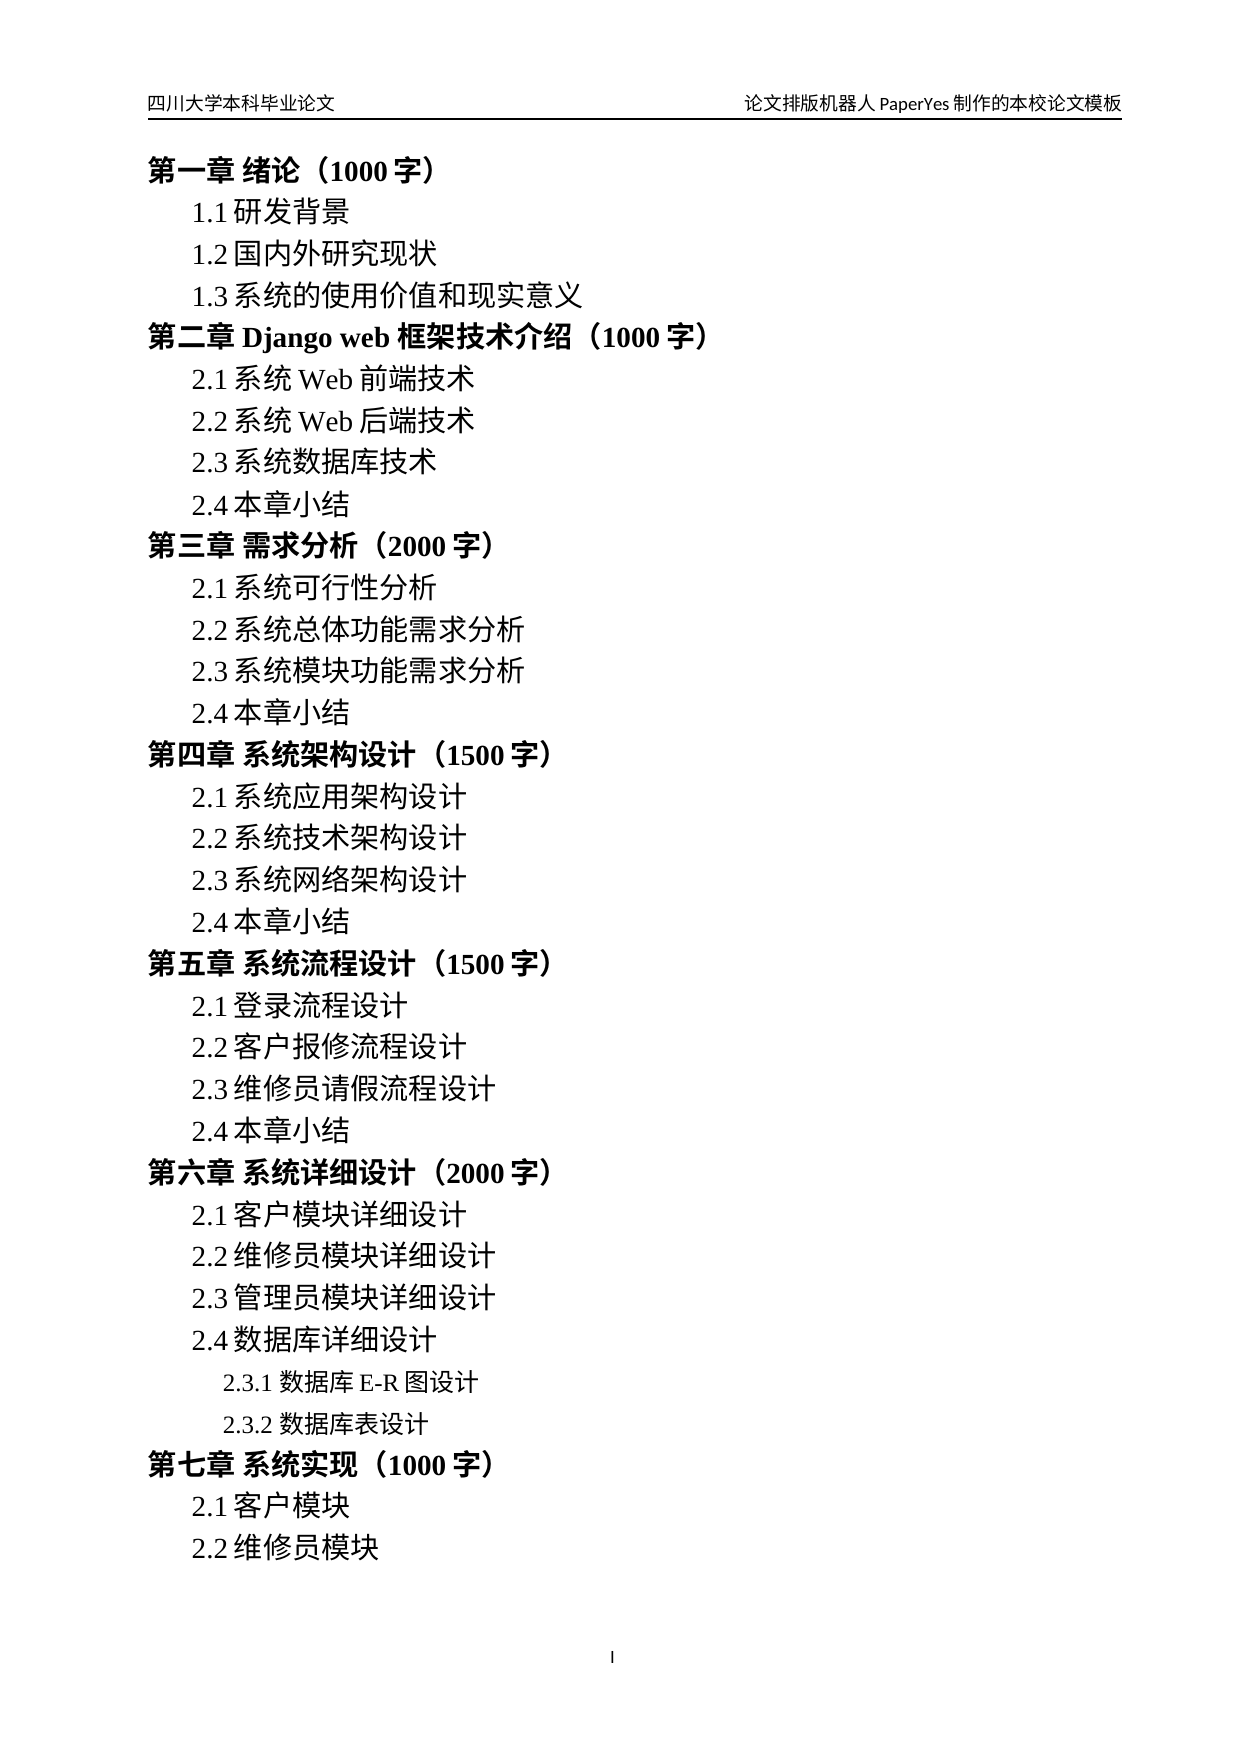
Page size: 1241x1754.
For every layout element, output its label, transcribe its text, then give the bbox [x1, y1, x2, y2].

text 第一章 绪论（1000字） [148, 148, 1122, 189]
text 2.1客户模块 [148, 1483, 1122, 1525]
text 2.2维修员模块详细设计 [148, 1233, 1122, 1275]
text 2.1系统可行性分析 [148, 565, 1122, 607]
text 2.3系统模块功能需求分析 [148, 648, 1122, 690]
text 第三章 需求分析（2000字） [148, 523, 1122, 565]
text 2.4本章小结 [148, 899, 1122, 941]
text 2.3.1 数据库E-R图设计 [148, 1358, 1122, 1400]
text 第五章 系统流程设计（1500字） [148, 941, 1122, 983]
text 2.3.2 数据库表设计 [148, 1400, 1122, 1442]
text 2.3维修员请假流程设计 [148, 1066, 1122, 1108]
text 2.4本章小结 [148, 1108, 1122, 1150]
text 第七章 系统实现（1000字） [148, 1442, 1122, 1483]
text 2.1客户模块详细设计 [148, 1192, 1122, 1233]
text 2.2客户报修流程设计 [148, 1024, 1122, 1066]
text 第六章 系统详细设计（2000字） [148, 1150, 1122, 1192]
text 1.3系统的使用价值和现实意义 [148, 273, 1122, 314]
text 2.2系统Web后端技术 [148, 398, 1122, 439]
text 2.4本章小结 [148, 690, 1122, 732]
text 2.1系统应用架构设计 [148, 774, 1122, 816]
text 2.1系统Web前端技术 [148, 356, 1122, 398]
text 2.3系统数据库技术 [148, 439, 1122, 481]
text 1.2国内外研究现状 [148, 231, 1122, 273]
text 2.2系统技术架构设计 [148, 816, 1122, 857]
text 1.1研发背景 [148, 189, 1122, 231]
text 2.4本章小结 [148, 481, 1122, 523]
text 2.2维修员模块 [148, 1525, 1122, 1567]
text 2.1登录流程设计 [148, 983, 1122, 1024]
text 2.3管理员模块详细设计 [148, 1275, 1122, 1317]
text 第四章 系统架构设计（1500字） [148, 732, 1122, 774]
text 2.3系统网络架构设计 [148, 857, 1122, 899]
text 2.2系统总体功能需求分析 [148, 607, 1122, 648]
text 第二章 Django web 框架技术介绍（1000字） [148, 314, 1122, 356]
text 2.4数据库详细设计 [148, 1317, 1122, 1358]
